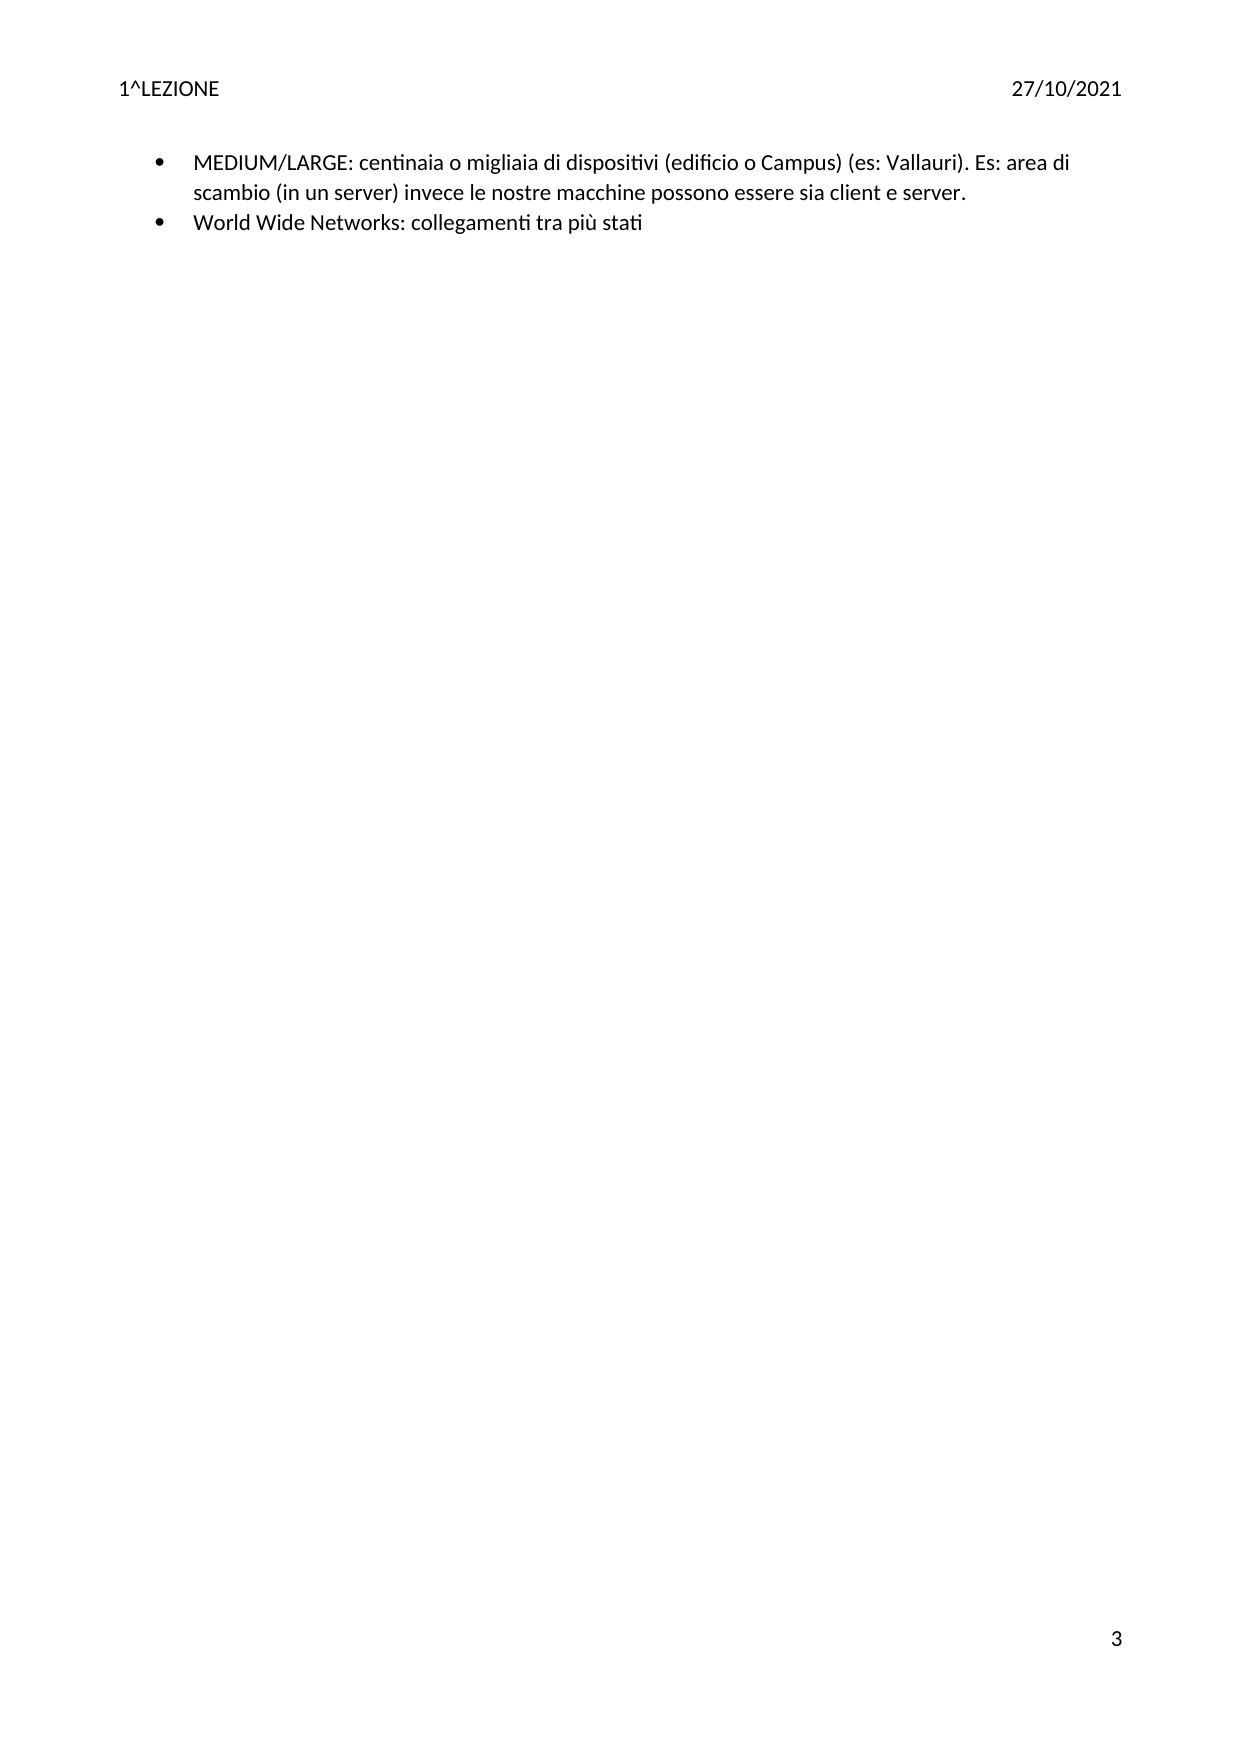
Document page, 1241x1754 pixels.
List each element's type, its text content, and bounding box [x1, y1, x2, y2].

list MEDIUM/LARGE: centinaia o migliaia di dispositivi (edificio o Campus) (es: Vallauri). Es: area di scambio (in un server) invece le nostre macchine possono essere sia client e server. [156, 148, 1122, 206]
list World Wide Networks: collegamenti tra più stati [156, 208, 1122, 236]
